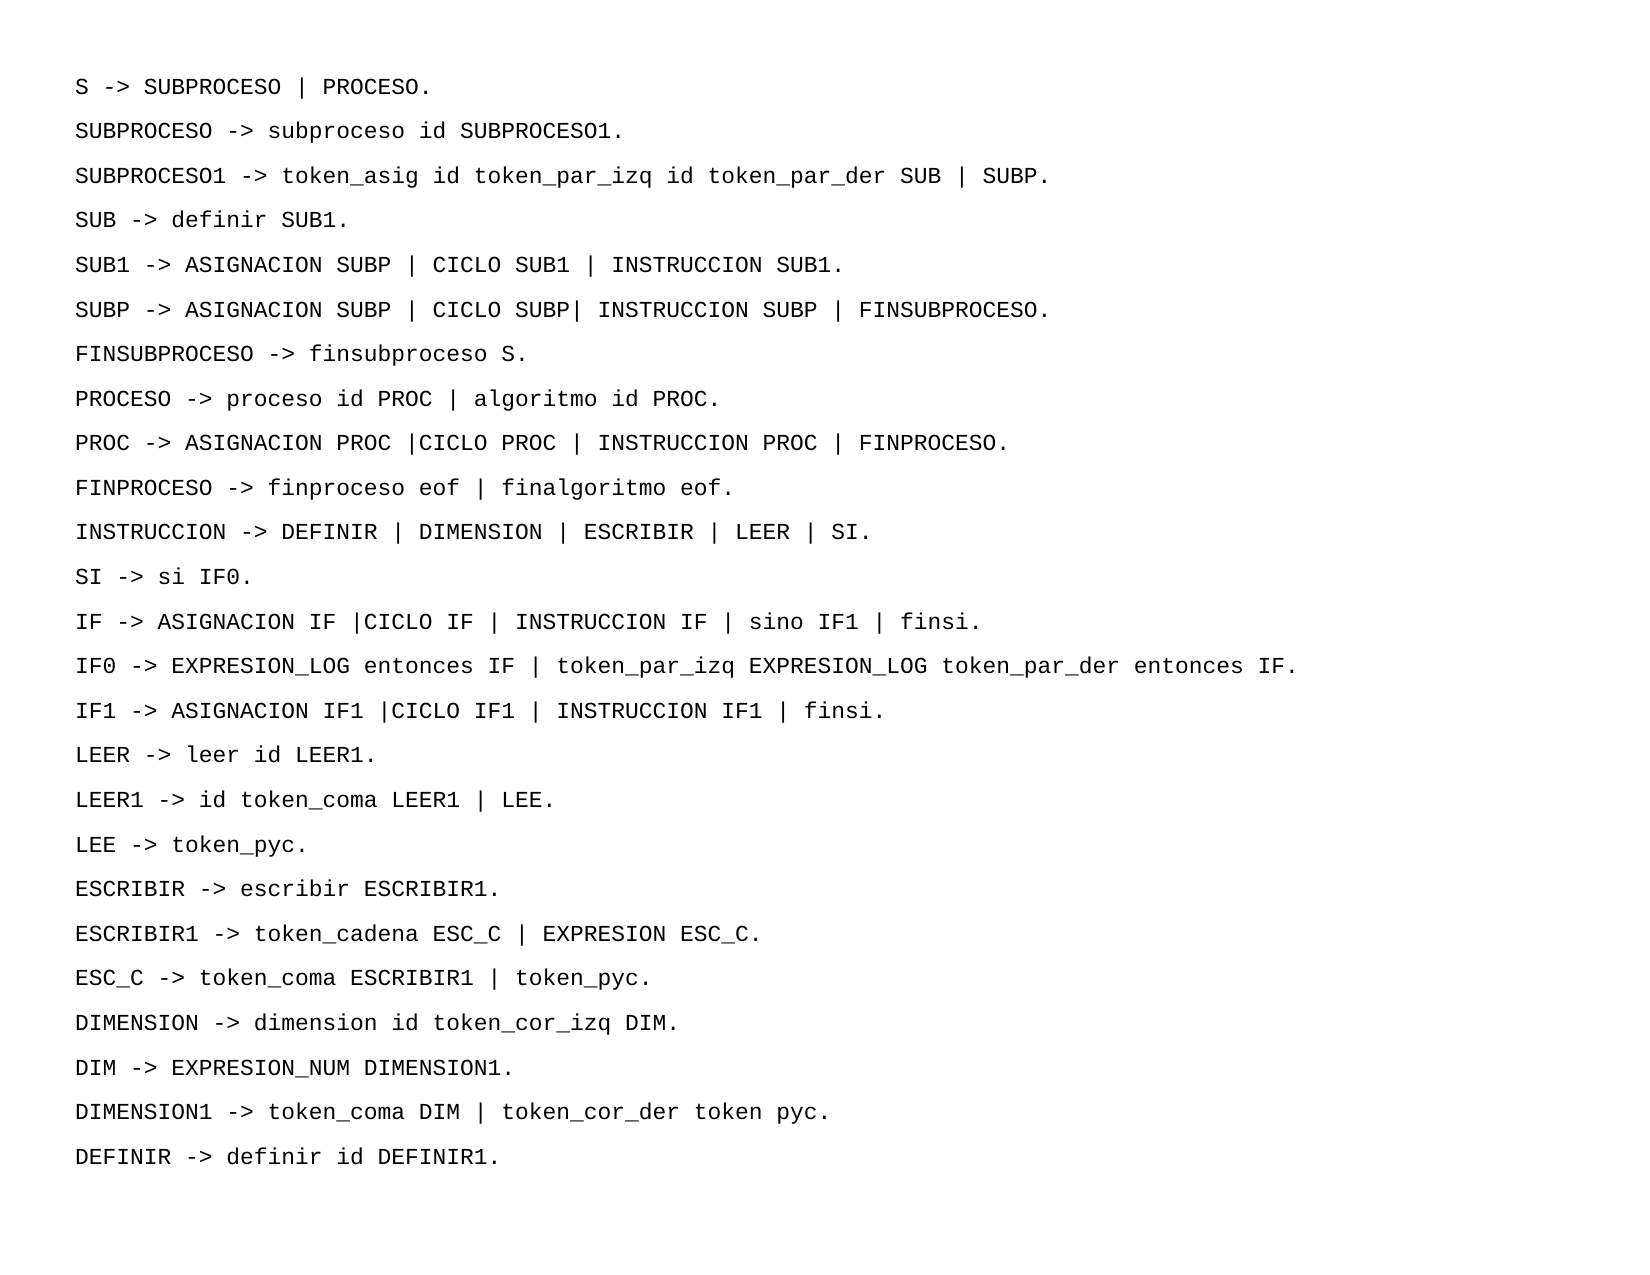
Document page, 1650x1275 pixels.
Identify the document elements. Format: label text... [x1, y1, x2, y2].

text SUBP -> ASIGNACION SUBP | CICLO SUBP| INSTRUCCION SUBP | FINSUBPROCESO. [75, 298, 1575, 324]
text SUBPROCESO1 -> token_asig id token_par_izq id token_par_der SUB | SUBP. [75, 164, 1575, 190]
text DIMENSION1 -> token_coma DIM | token_cor_der token pyc. [75, 1100, 1575, 1126]
text SI -> si IF0. [75, 565, 1575, 591]
text INSTRUCCION -> DEFINIR | DIMENSION | ESCRIBIR | LEER | SI. [75, 521, 1575, 547]
text DIM -> EXPRESION_NUM DIMENSION1. [75, 1056, 1575, 1082]
text ESCRIBIR1 -> token_cadena ESC_C | EXPRESION ESC_C. [75, 922, 1575, 948]
text SUB1 -> ASIGNACION SUBP | CICLO SUB1 | INSTRUCCION SUB1. [75, 253, 1575, 279]
text LEE -> token_pyc. [75, 833, 1575, 859]
text LEER -> leer id LEER1. [75, 744, 1575, 770]
text IF1 -> ASIGNACION IF1 |CICLO IF1 | INSTRUCCION IF1 | finsi. [75, 699, 1575, 725]
text FINPROCESO -> finproceso eof | finalgoritmo eof. [75, 476, 1575, 502]
text DEFINIR -> definir id DEFINIR1. [75, 1145, 1575, 1171]
text SUBPROCESO -> subproceso id SUBPROCESO1. [75, 119, 1575, 146]
text S -> SUBPROCESO | PROCESO. [75, 75, 1575, 101]
text PROCESO -> proceso id PROC | algoritmo id PROC. [75, 387, 1575, 413]
text IF0 -> EXPRESION_LOG entonces IF | token_par_izq EXPRESION_LOG token_par_der entonces IF. [75, 654, 1575, 681]
text DIMENSION -> dimension id token_cor_izq DIM. [75, 1011, 1575, 1037]
text ESCRIBIR -> escribir ESCRIBIR1. [75, 877, 1575, 903]
text IF -> ASIGNACION IF |CICLO IF | INSTRUCCION IF | sino IF1 | finsi. [75, 610, 1575, 636]
text SUB -> definir SUB1. [75, 209, 1575, 235]
text ESC_C -> token_coma ESCRIBIR1 | token_pyc. [75, 967, 1575, 993]
text FINSUBPROCESO -> finsubproceso S. [75, 342, 1575, 368]
text LEER1 -> id token_coma LEER1 | LEE. [75, 788, 1575, 814]
text PROC -> ASIGNACION PROC |CICLO PROC | INSTRUCCION PROC | FINPROCESO. [75, 432, 1575, 458]
